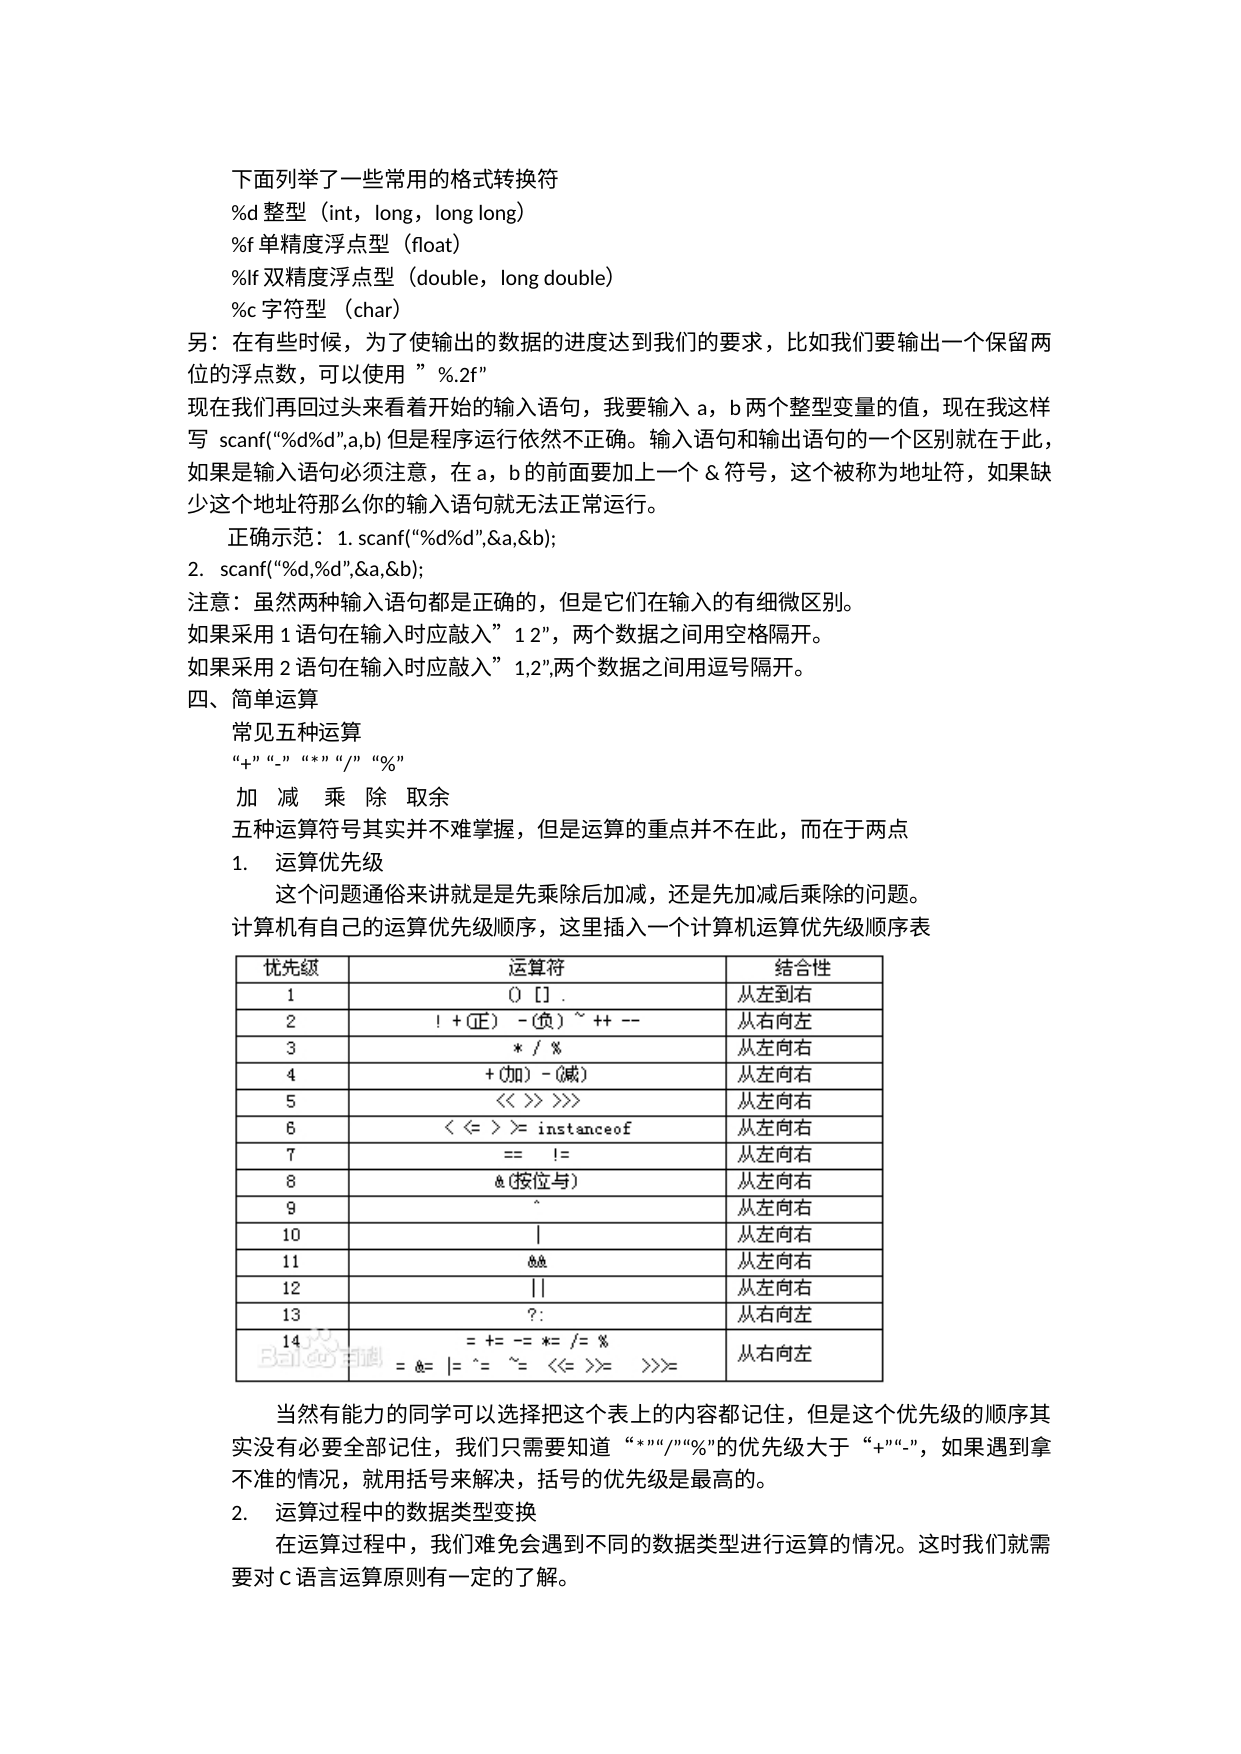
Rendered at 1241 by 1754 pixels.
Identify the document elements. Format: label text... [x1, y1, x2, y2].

list 注意：虽然两种输入语句都是正确的，但是它们在输入的有细微区别。 [187, 584, 1053, 617]
list “+” “-” “*” “/” “%” [187, 747, 1053, 779]
list 如果采用1语句在输入时应敲入”1 2”，两个数据之间用空格隔开。 [187, 617, 1053, 649]
list 下面列举了一些常用的格式转换符 [187, 162, 1053, 194]
list 另：在有些时候，为了使输出的数据的进度达到我们的要求，比如我们要输出一个保留两位的浮点数，可以使用 ”%.2f” [187, 324, 1053, 389]
list %lf 双精度浮点型（double，long double） [187, 259, 1053, 292]
picture [231, 952, 889, 1387]
list 简单运算 [187, 682, 1053, 714]
list scanf(“%d,%d”,&a,&b); [187, 552, 1053, 584]
list 五种运算符号其实并不难掌握，但是运算的重点并不在此，而在于两点 [187, 812, 1053, 844]
list 如果是输入语句必须注意，在a，b的前面要加上一个 & 符号，这个被称为地址符，如果缺少这个地址符那么你的输入语句就无法正常运行。 [187, 454, 1053, 519]
list 运算过程中的数据类型变换 [187, 1494, 1053, 1527]
list 这个问题通俗来讲就是是先乘除后加减，还是先加减后乘除的问题。 [231, 877, 1053, 909]
list 在运算过程中，我们难免会遇到不同的数据类型进行运算的情况。这时我们就需要对C语言运算原则有一定的了解。 [231, 1527, 1053, 1592]
list %f 单精度浮点型（float） [187, 227, 1053, 259]
list 现在我们再回过头来看着开始的输入语句，我要输入a，b两个整型变量的值，现在我这样写 scanf(“%d%d”,a,b) 但是程序运行依然不正确。输入语句和输出语句的一个区别就在于此， [187, 389, 1053, 454]
list 当然有能力的同学可以选择把这个表上的内容都记住，但是这个优先级的顺序其实没有必要全部记住，我们只需要知道“*”“/”“%”的优先级大于“+”“-”，如果遇到拿不准的情况，就用括号来解决，括号的优先级是最高的。 [231, 1397, 1053, 1494]
list 正确示范：1. scanf(“%d%d”,&a,&b); [187, 519, 1053, 552]
list 计算机有自己的运算优先级顺序，这里插入一个计算机运算优先级顺序表 [231, 909, 1053, 942]
list %c 字符型 （char） [187, 292, 1053, 324]
list 常见五种运算 [187, 714, 1053, 747]
list 如果采用2语句在输入时应敲入”1,2”,两个数据之间用逗号隔开。 [187, 649, 1053, 682]
list 加 减 乘 除 取余 [187, 779, 1053, 812]
list 运算优先级 [187, 844, 1053, 877]
list %d 整型（int，long，long long） [187, 194, 1053, 227]
